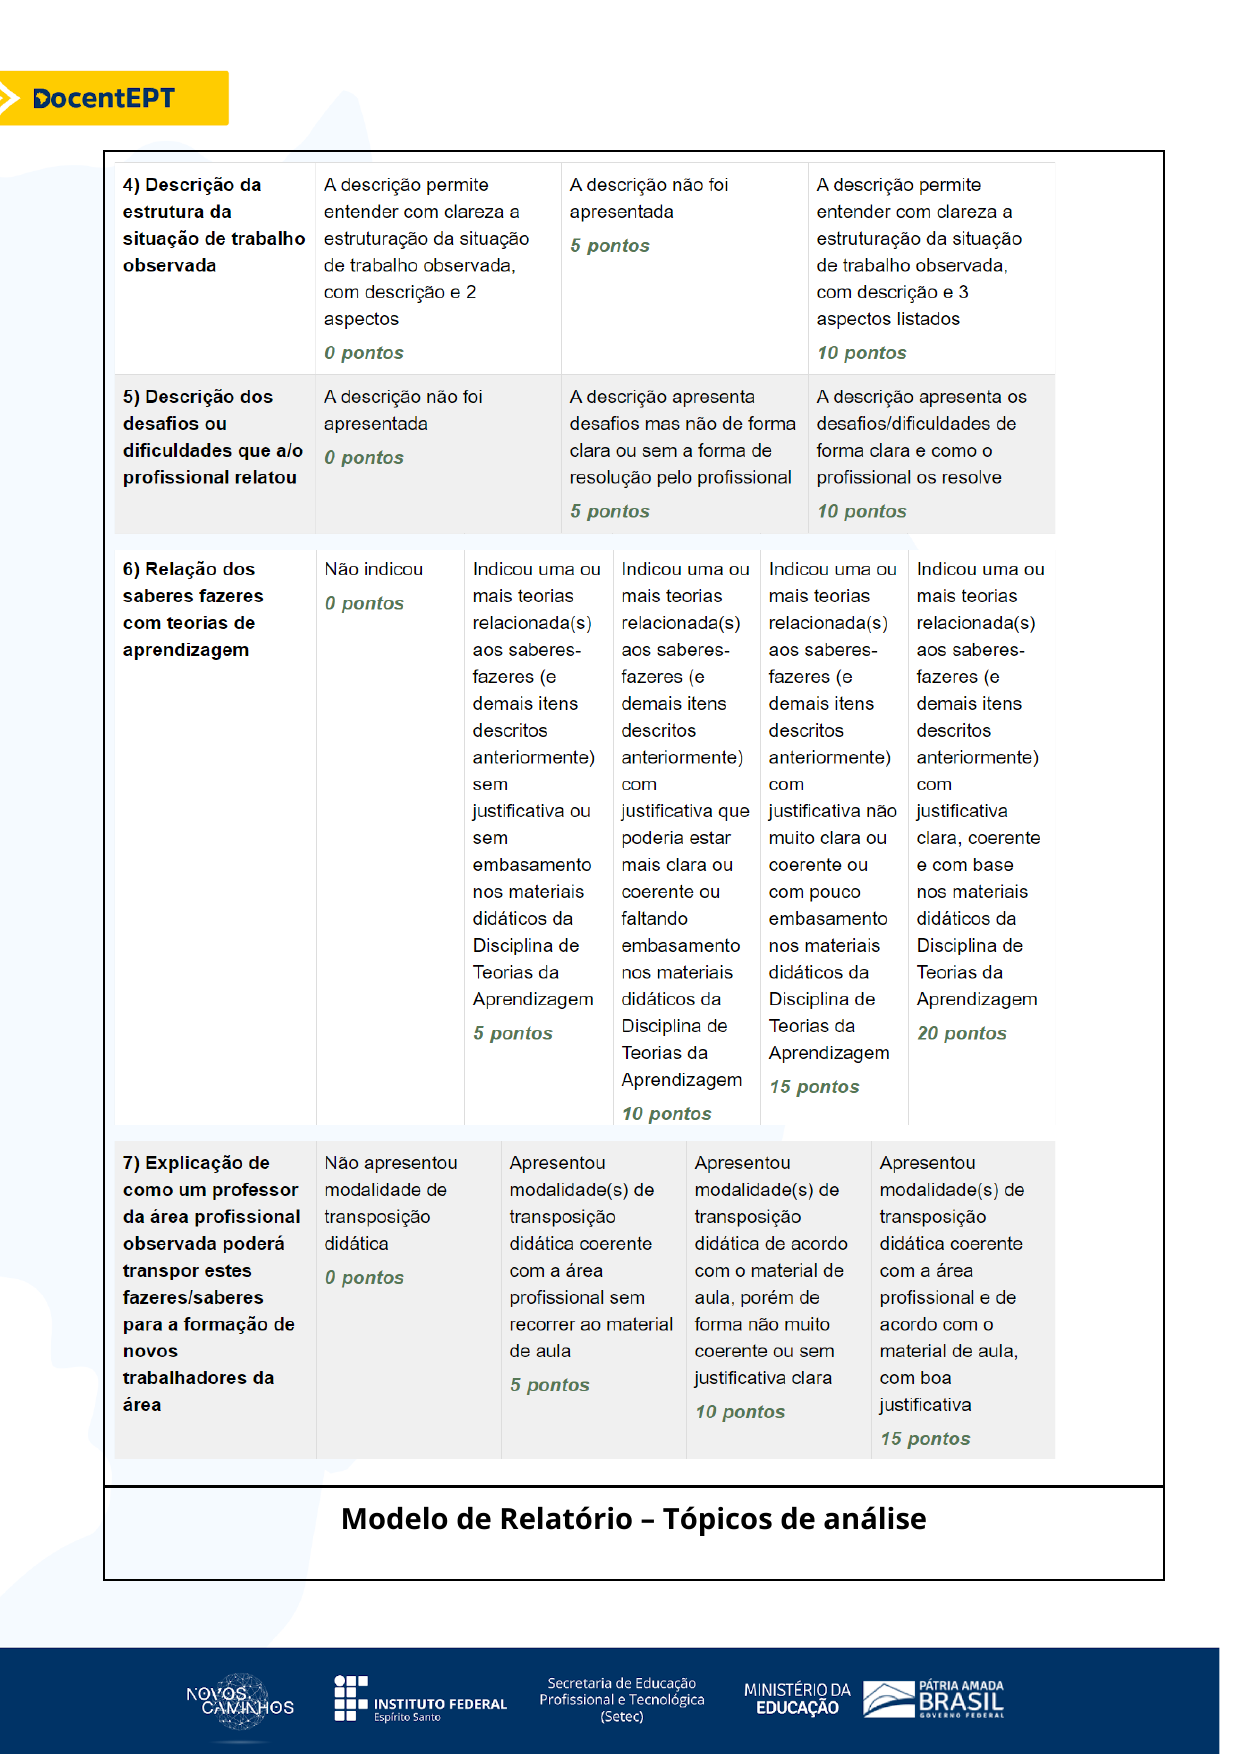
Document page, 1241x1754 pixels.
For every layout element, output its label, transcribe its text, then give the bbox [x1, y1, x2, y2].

picture [0, 0, 1220, 1754]
table_cell Modelo de Relatório – Tópicos de análise [105, 1488, 1163, 1579]
